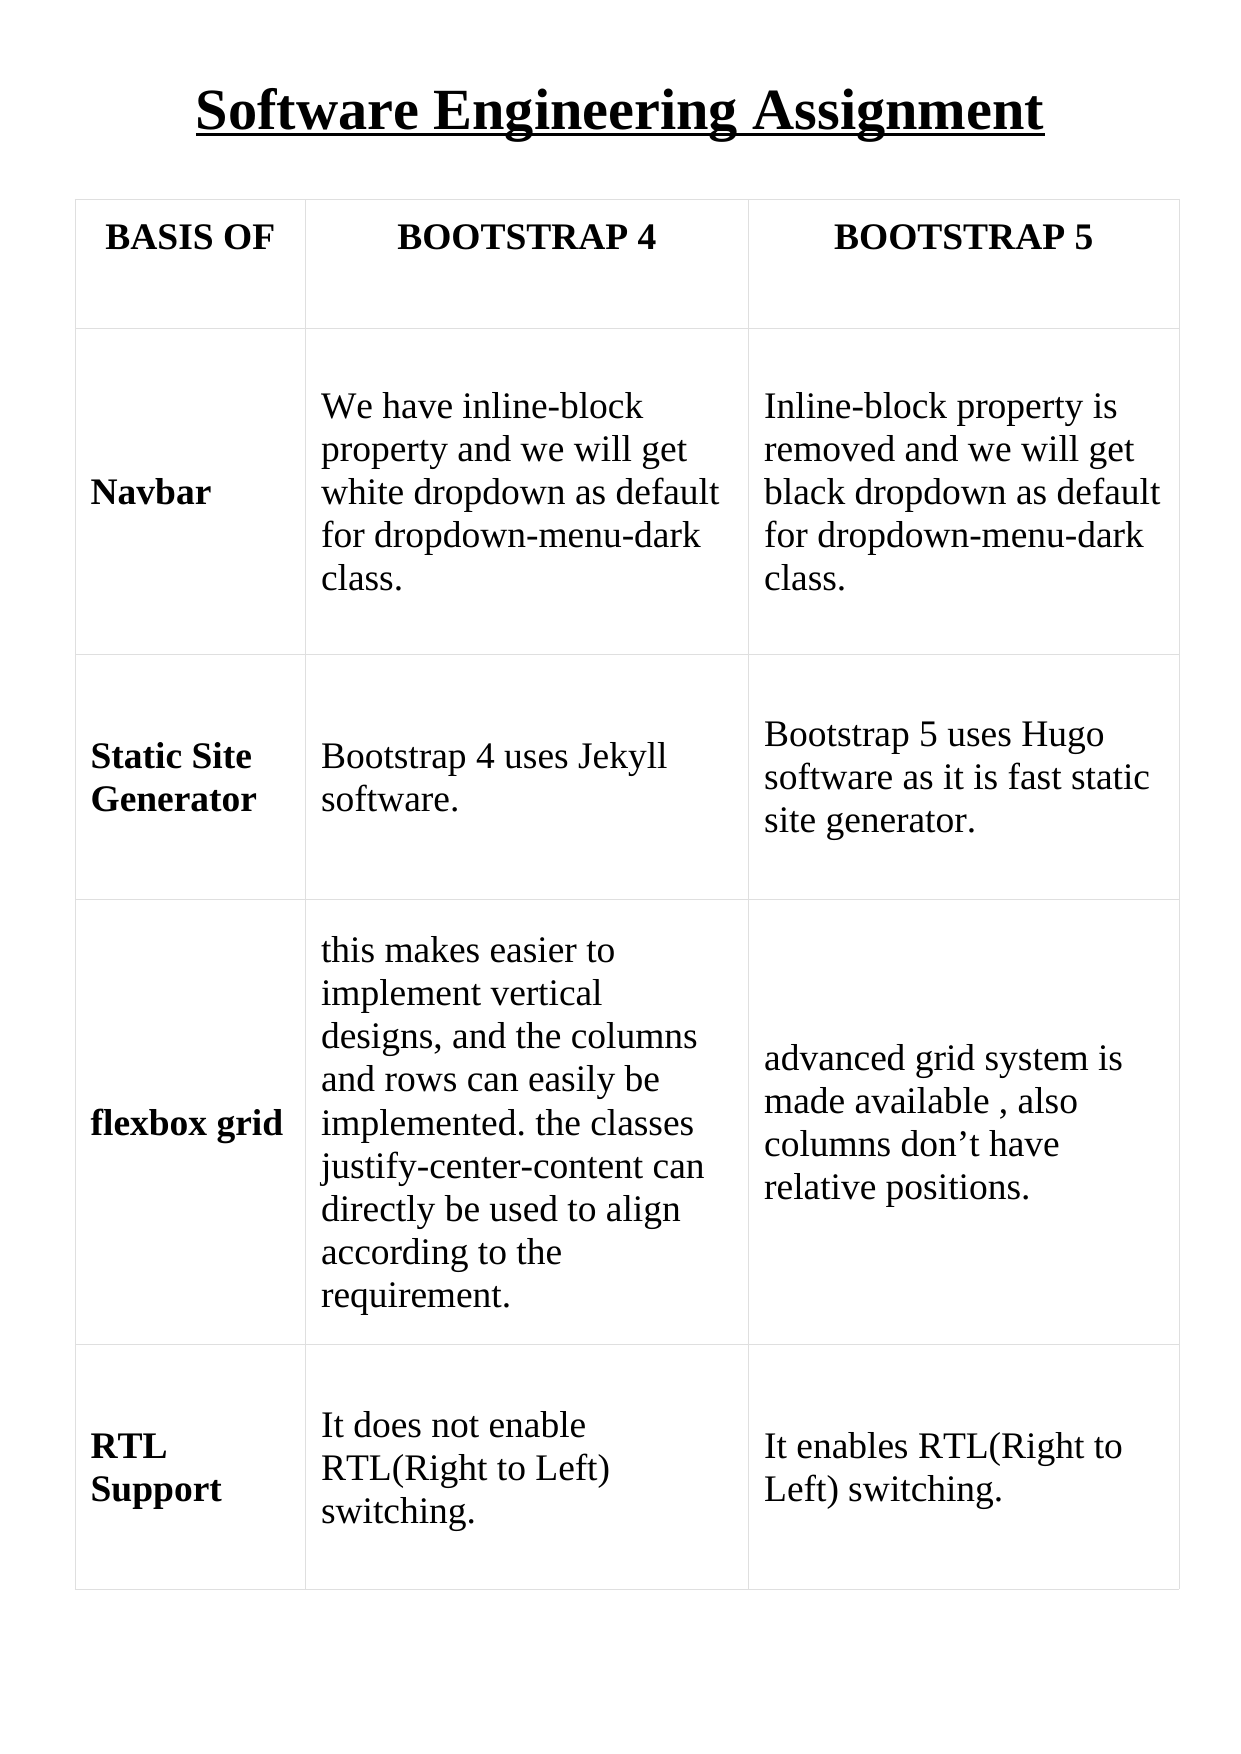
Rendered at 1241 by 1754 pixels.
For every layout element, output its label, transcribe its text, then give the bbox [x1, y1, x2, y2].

table_cell It enables RTL(Right to Left) switching. [749, 1345, 1179, 1589]
table_cell Navbar [76, 329, 305, 653]
table_cell Static Site Generator [76, 655, 305, 899]
table_header BOOTSTRAP 4 [306, 200, 748, 328]
table_header BOOTSTRAP 5 [749, 200, 1179, 328]
table_cell It does not enable RTL(Right to Left) switching. [306, 1345, 748, 1589]
table_cell We have inline-block property and we will get white dropdown as default for dropdown-menu-dark class. [306, 329, 748, 653]
table_cell this makes easier to implement vertical designs, and the columns and rows can easily be implemented. the classes justify-center-content can directly be used to align according to the requirement. [306, 900, 748, 1344]
table_cell flexbox grid [76, 900, 305, 1344]
table_cell Bootstrap 5 uses Hugo software as it is fast static site generator. [749, 655, 1179, 899]
table_cell Inline-block property is removed and we will get black dropdown as default for dropdown-menu-dark class. [749, 329, 1179, 653]
table_cell advanced grid system is made available , also columns don’t have relative positions. [749, 900, 1179, 1344]
table_cell Bootstrap 4 uses Jekyll software. [306, 655, 748, 899]
table_header BASIS OF [76, 200, 305, 328]
table_cell RTL Support [76, 1345, 305, 1589]
